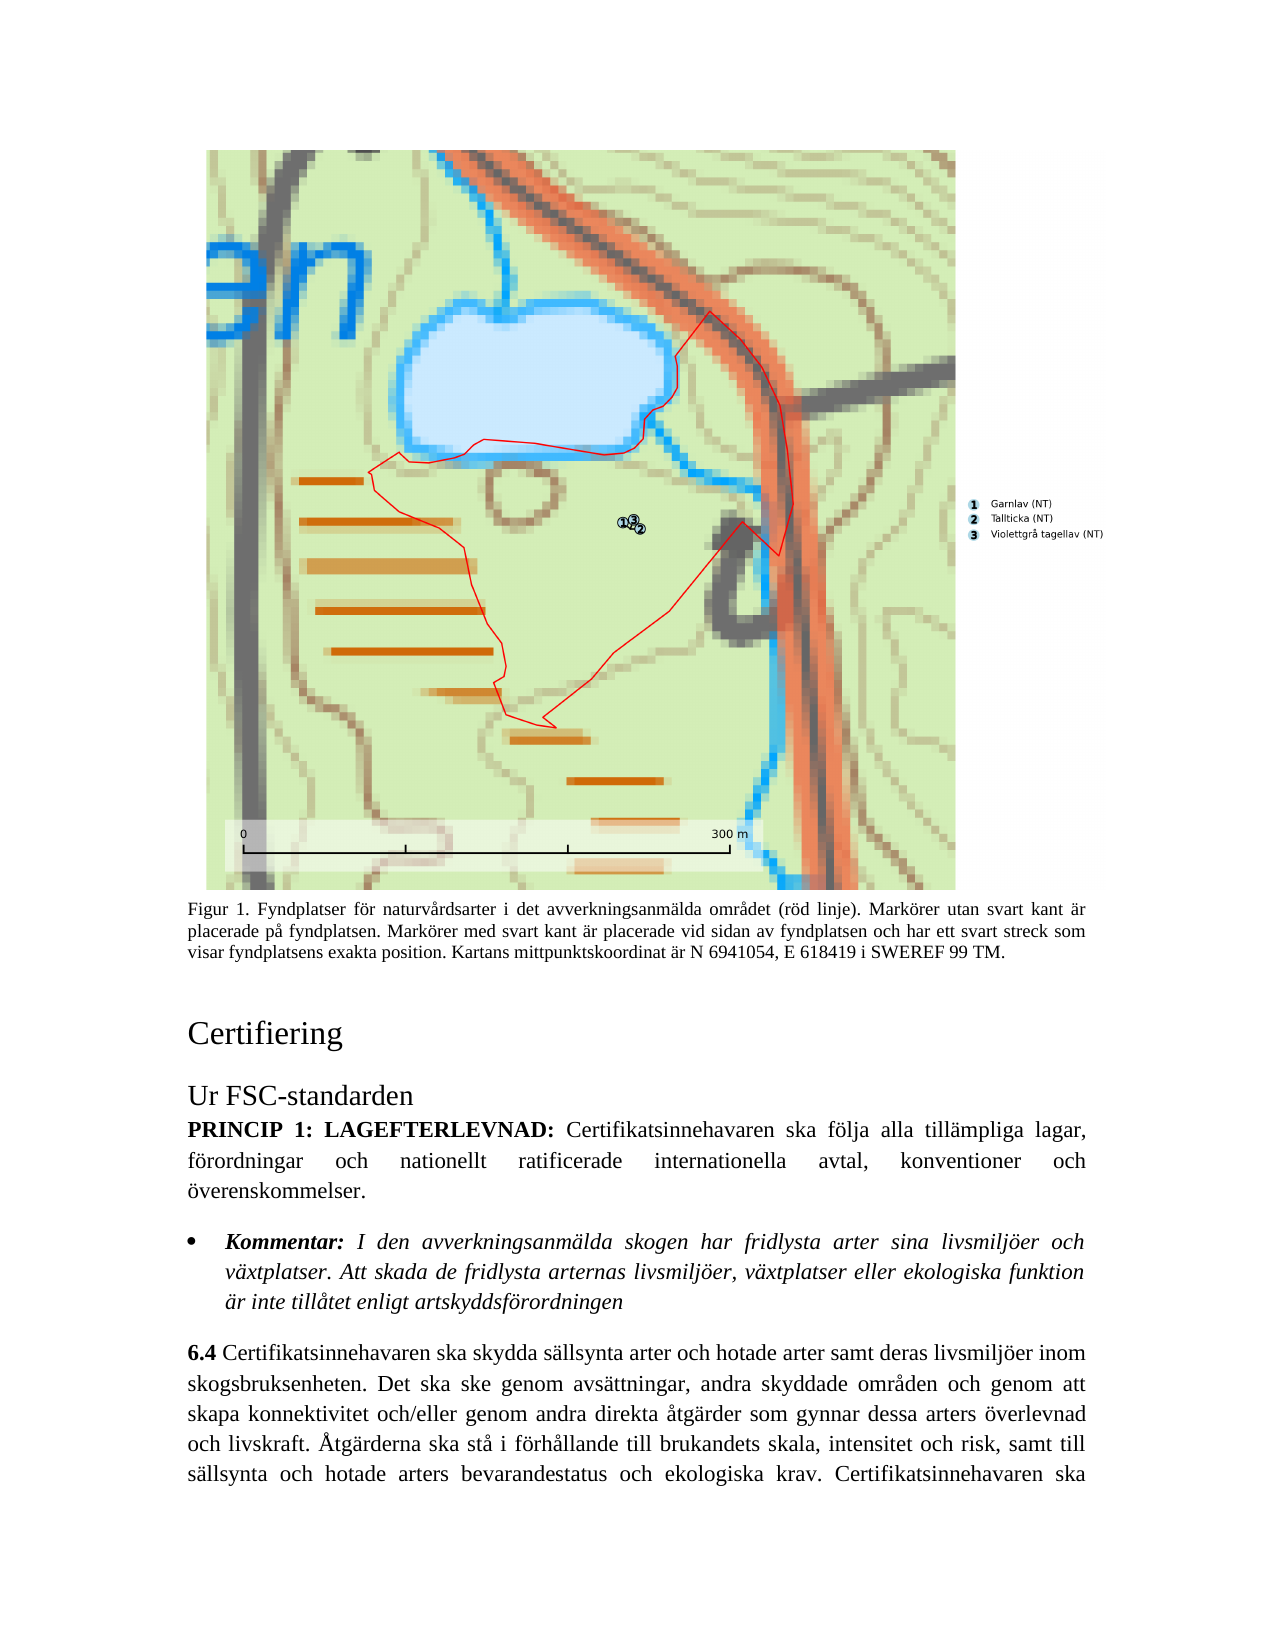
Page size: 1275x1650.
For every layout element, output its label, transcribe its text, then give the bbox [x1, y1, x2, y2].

subtitle Certifiering [187, 1013, 1087, 1051]
text Figur 1. Fyndplatser för naturvårdsarter i det avverkningsanmälda området (röd linje). Markörer utan svart kant är placerade på fyndplatsen. Markörer med svart kant är placerade vid sidan av fyndplatsen och har ett svart streck som visar fyndplatsens exakta position. Kartans mittpunktskoordinat är N 6941054, E 618419 i SWEREF 99 TM. [187, 898, 1087, 963]
text PRINCIP 1: LAGEFTERLEVNAD: Certifikatsinnehavaren ska följa alla tillämpliga lagar, förordningar och nationellt ratificerade internationella avtal, konventioner och överenskommelser. [187, 1116, 1087, 1203]
list Kommentar: I den avverkningsanmälda skogen har fridlysta arter sina livsmiljöer och växtplatser. Att skada de fridlysta arternas livsmiljöer, växtplatser eller ekologiska funktion är inte tillåtet enligt artskyddsförordningen [187, 1228, 1087, 1315]
picture [206, 150, 1107, 890]
subtitle Ur FSC-standarden [187, 1078, 1087, 1111]
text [187, 1339, 1087, 1487]
